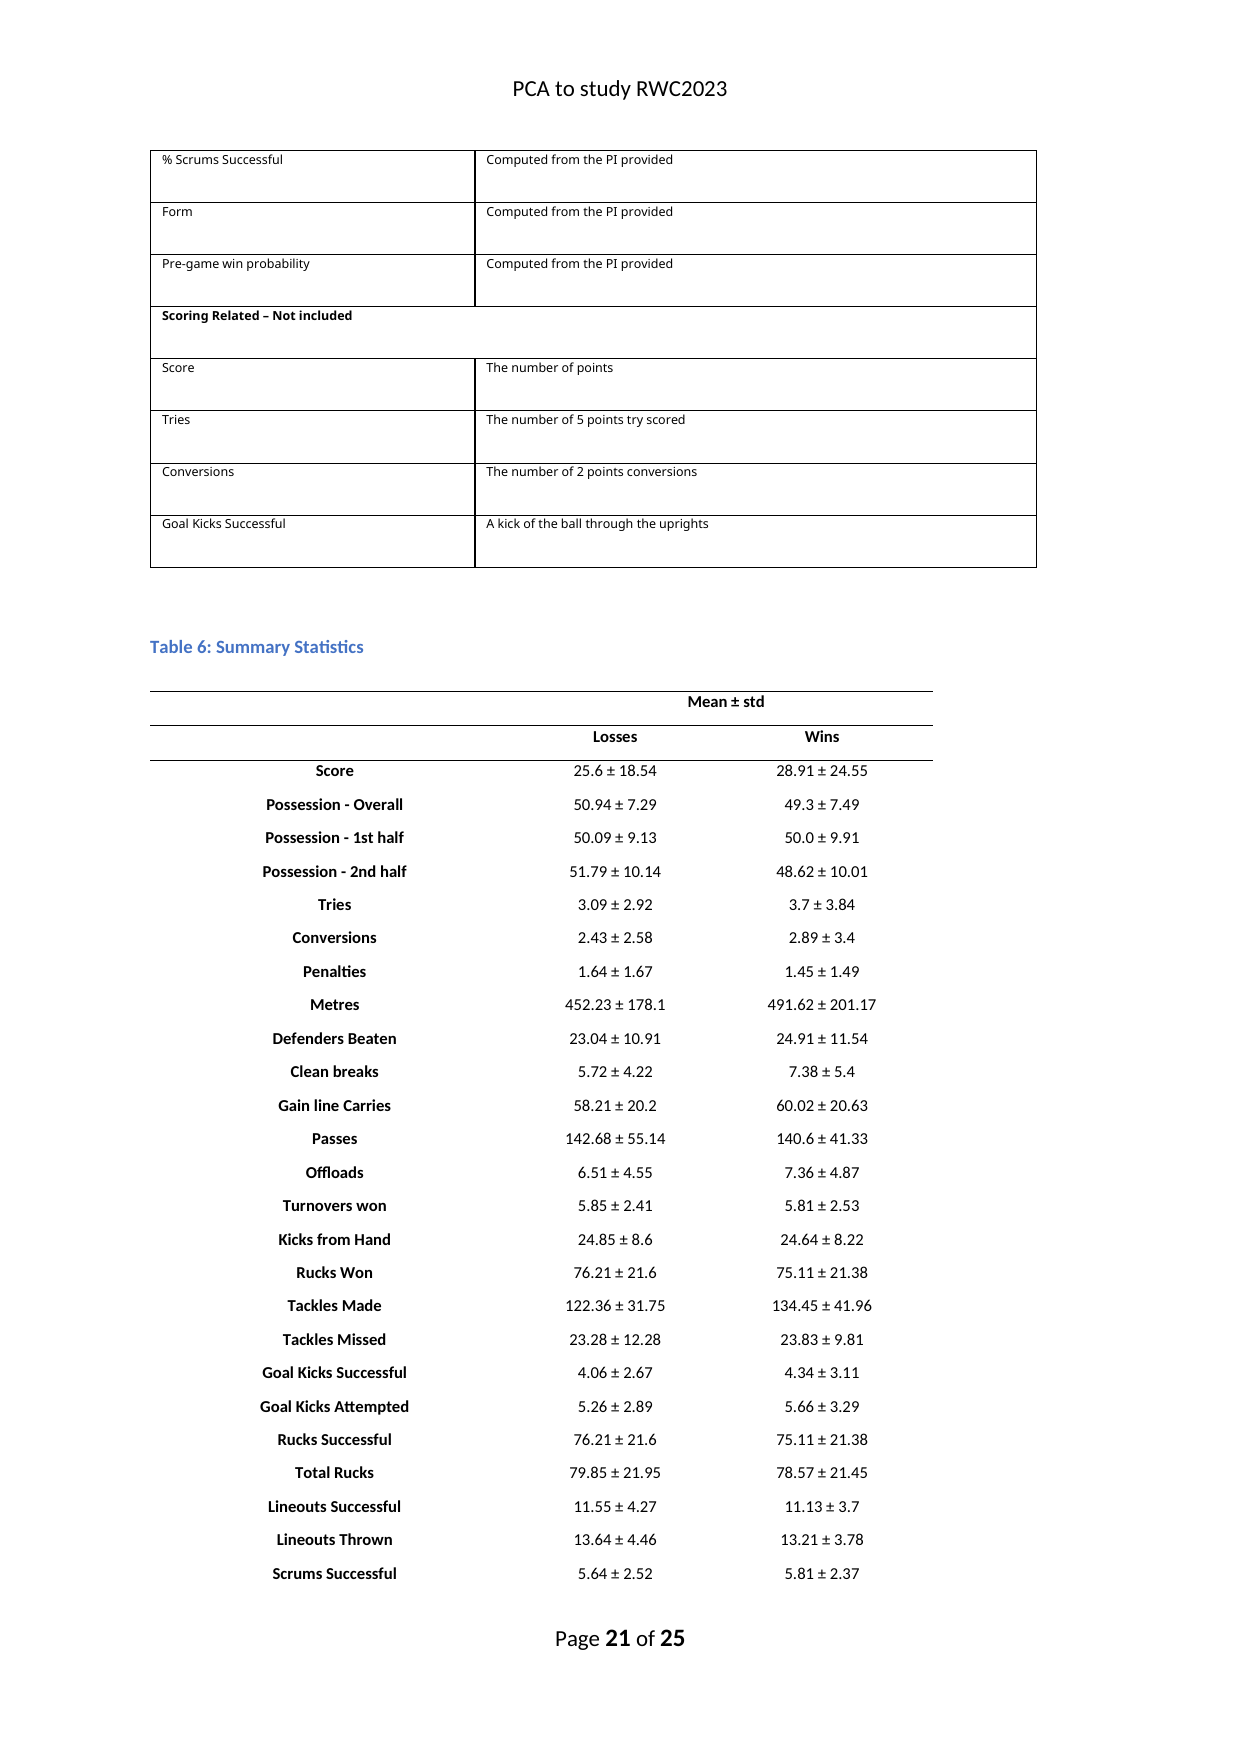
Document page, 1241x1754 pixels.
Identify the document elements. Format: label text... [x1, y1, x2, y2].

table_cell 23.28 ± 12.28 [519, 1329, 711, 1362]
table_cell Computed from the PI provided [476, 203, 1036, 254]
table_cell Scrums Successful [150, 1563, 519, 1597]
table_cell 13.64 ± 4.46 [519, 1530, 711, 1563]
table_cell 58.21 ± 20.2 [519, 1095, 711, 1128]
table_cell 7.38 ± 5.4 [711, 1062, 933, 1095]
table_cell Passes [150, 1129, 519, 1162]
table_cell 50.0 ± 9.91 [711, 828, 933, 861]
table_cell 51.79 ± 10.14 [519, 861, 711, 894]
table_cell Score [150, 761, 519, 794]
table_cell Score [151, 359, 474, 410]
table_cell 5.26 ± 2.89 [519, 1396, 711, 1429]
table_cell Possession - Overall [150, 794, 519, 827]
table_cell 76.21 ± 21.6 [519, 1262, 711, 1296]
table_cell 50.94 ± 7.29 [519, 794, 711, 827]
table_cell 122.36 ± 31.75 [519, 1296, 711, 1329]
table_cell 23.83 ± 9.81 [711, 1329, 933, 1362]
table_cell 49.3 ± 7.49 [711, 794, 933, 827]
table_cell Defenders Beaten [150, 1028, 519, 1062]
table_cell 7.36 ± 4.87 [711, 1162, 933, 1195]
table_cell 23.04 ± 10.91 [519, 1028, 711, 1062]
table_cell 78.57 ± 21.45 [711, 1463, 933, 1496]
table_cell Tries [150, 894, 519, 928]
table_cell Goal Kicks Attempted [150, 1396, 519, 1429]
table_cell Form [151, 203, 474, 254]
table_cell 48.62 ± 10.01 [711, 861, 933, 894]
table_cell 142.68 ± 55.14 [519, 1129, 711, 1162]
table_cell 24.85 ± 8.6 [519, 1229, 711, 1262]
table_cell Lineouts Thrown [150, 1530, 519, 1563]
table_cell 2.43 ± 2.58 [519, 928, 711, 961]
table_cell 25.6 ± 18.54 [519, 761, 711, 794]
table_cell 491.62 ± 201.17 [711, 995, 933, 1028]
table_cell 24.91 ± 11.54 [711, 1028, 933, 1062]
table_cell 5.81 ± 2.53 [711, 1195, 933, 1229]
table_cell 452.23 ± 178.1 [519, 995, 711, 1028]
table_cell Rucks Successful [150, 1429, 519, 1463]
table_cell 5.64 ± 2.52 [519, 1563, 711, 1597]
table_cell Kicks from Hand [150, 1229, 519, 1262]
table_cell The number of points [476, 359, 1036, 410]
table_cell Gain line Carries [150, 1095, 519, 1128]
table_cell 6.51 ± 4.55 [519, 1162, 711, 1195]
table_cell Pre-game win probability [151, 255, 474, 306]
table_cell 134.45 ± 41.96 [711, 1296, 933, 1329]
table_cell [150, 726, 519, 759]
table_cell % Scrums Successful [151, 151, 474, 202]
table_cell 28.91 ± 24.55 [711, 761, 933, 794]
table_cell 11.13 ± 3.7 [711, 1496, 933, 1530]
table_cell 4.06 ± 2.67 [519, 1363, 711, 1396]
table_cell 75.11 ± 21.38 [711, 1429, 933, 1463]
table_cell Tackles Missed [150, 1329, 519, 1362]
table_cell 5.72 ± 4.22 [519, 1062, 711, 1095]
table_cell Conversions [150, 928, 519, 961]
table_cell 140.6 ± 41.33 [711, 1129, 933, 1162]
table_header Mean ± std [519, 692, 933, 725]
table_cell Possession - 1st half [150, 828, 519, 861]
table_cell Scoring Related – Not included [151, 307, 1036, 358]
table_cell 50.09 ± 9.13 [519, 828, 711, 861]
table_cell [476, 151, 1036, 202]
table_cell Clean breaks [150, 1062, 519, 1095]
table_cell 2.89 ± 3.4 [711, 928, 933, 961]
table_header [150, 692, 519, 725]
table_cell Penalties [150, 961, 519, 995]
table_cell Metres [150, 995, 519, 1028]
table_cell Goal Kicks Successful [150, 1363, 519, 1396]
table_cell 5.66 ± 3.29 [711, 1396, 933, 1429]
table_cell 60.02 ± 20.63 [711, 1095, 933, 1128]
table_cell 3.7 ± 3.84 [711, 894, 933, 928]
table_cell 5.85 ± 2.41 [519, 1195, 711, 1229]
table_cell 75.11 ± 21.38 [711, 1262, 933, 1296]
table_cell 4.34 ± 3.11 [711, 1363, 933, 1396]
table_cell The number of 2 points conversions [476, 464, 1036, 514]
text Table 6: Summary Statistics [150, 635, 1090, 658]
table_cell Lineouts Successful [150, 1496, 519, 1530]
table_cell 3.09 ± 2.92 [519, 894, 711, 928]
table_cell 79.85 ± 21.95 [519, 1463, 711, 1496]
table_cell Computed from the PI provided [476, 255, 1036, 306]
table_cell 1.45 ± 1.49 [711, 961, 933, 995]
table_cell Goal Kicks Successful [151, 516, 474, 567]
table_cell Tries [151, 411, 474, 462]
table_cell Possession - 2nd half [150, 861, 519, 894]
table_cell Tackles Made [150, 1296, 519, 1329]
table_cell 13.21 ± 3.78 [711, 1530, 933, 1563]
table_cell 1.64 ± 1.67 [519, 961, 711, 995]
table_cell 76.21 ± 21.6 [519, 1429, 711, 1463]
table_cell Offloads [150, 1162, 519, 1195]
table_cell Wins [711, 726, 933, 759]
table_cell 5.81 ± 2.37 [711, 1563, 933, 1597]
table_cell 24.64 ± 8.22 [711, 1229, 933, 1262]
table_cell Total Rucks [150, 1463, 519, 1496]
table_cell The number of 5 points try scored [476, 411, 1036, 462]
table_cell A kick of the ball through the uprights [476, 516, 1036, 567]
table_cell Losses [519, 726, 711, 759]
table_cell Rucks Won [150, 1262, 519, 1296]
table_cell 11.55 ± 4.27 [519, 1496, 711, 1530]
table_cell Conversions [151, 464, 474, 514]
table_cell Turnovers won [150, 1195, 519, 1229]
